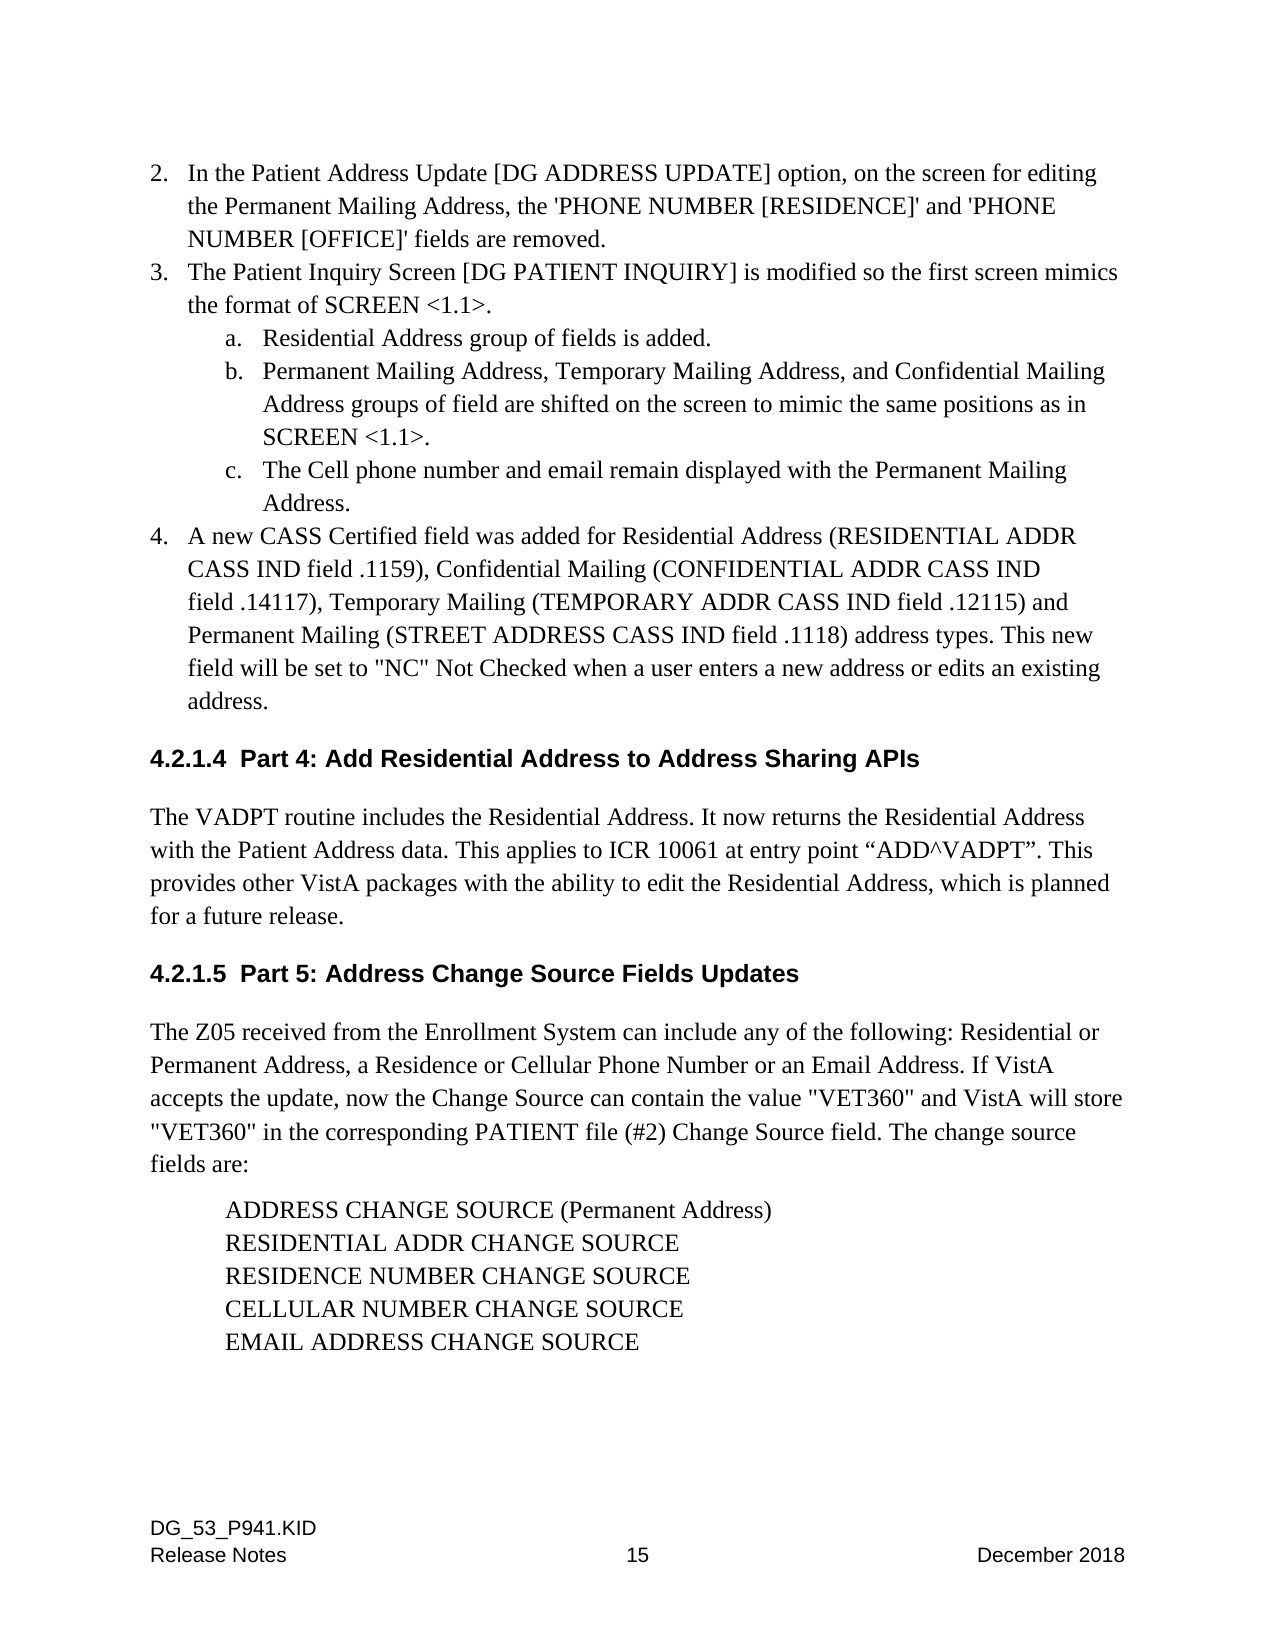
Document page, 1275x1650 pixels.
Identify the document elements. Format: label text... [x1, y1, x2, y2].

list The VADPT routine includes the Residential Address. It now returns the Residential Address with the Patient Address data. This applies to ICR 10061 at entry point “ADD^VADPT”. This provides other VistA packages with the ability to edit the Residential Address, which is planned for a future release. [150, 802, 1125, 930]
text ADDRESS CHANGE SOURCE (Permanent Address) RESIDENTIAL ADDR CHANGE SOURCE RESIDENCE NUMBER CHANGE SOURCE CELLULAR NUMBER CHANGE SOURCE EMAIL ADDRESS CHANGE SOURCE [225, 1195, 1125, 1356]
list Residential Address group of fields is added. [225, 323, 1125, 352]
list In the Patient Address Update [DG ADDRESS UPDATE] option, on the screen for editing the Permanent Mailing Address, the 'PHONE NUMBER [RESIDENCE]' and 'PHONE NUMBER [OFFICE]' fields are removed. [150, 158, 1125, 253]
list The Patient Inquiry Screen [DG PATIENT INQUIRY] is modified so the first screen mimics the format of SCREEN <1.1>. [150, 257, 1125, 319]
text The Z05 received from the Enrollment System can include any of the following: Residential or Permanent Address, a Residence or Cellular Phone Number or an Email Address. If VistA accepts the update, now the Change Source can contain the value "VET360" and VistA will store "VET360" in the corresponding PATIENT file (#2) Change Source field. The change source fields are: [150, 1017, 1125, 1178]
subtitle Part 5: Address Change Source Fields Updates [150, 959, 1125, 988]
list A new CASS Certified field was added for Residential Address (RESIDENTIAL ADDR CASS IND field .1159), Confidential Mailing (CONFIDENTIAL ADDR CASS IND field .14117), Temporary Mailing (TEMPORARY ADDR CASS IND field .12115) and Permanent Mailing (STREET ADDRESS CASS IND field .1118) address types. This new field will be set to "NC" Not Checked when a user enters a new address or edits an existing address. [150, 521, 1125, 715]
list The Cell phone number and email remain displayed with the Permanent Mailing Address. [225, 455, 1125, 517]
list Permanent Mailing Address, Temporary Mailing Address, and Confidential Mailing Address groups of field are shifted on the screen to mimic the same positions as in SCREEN <1.1>. [225, 356, 1125, 451]
subtitle Part 4: Add Residential Address to Address Sharing APIs [150, 744, 1125, 773]
